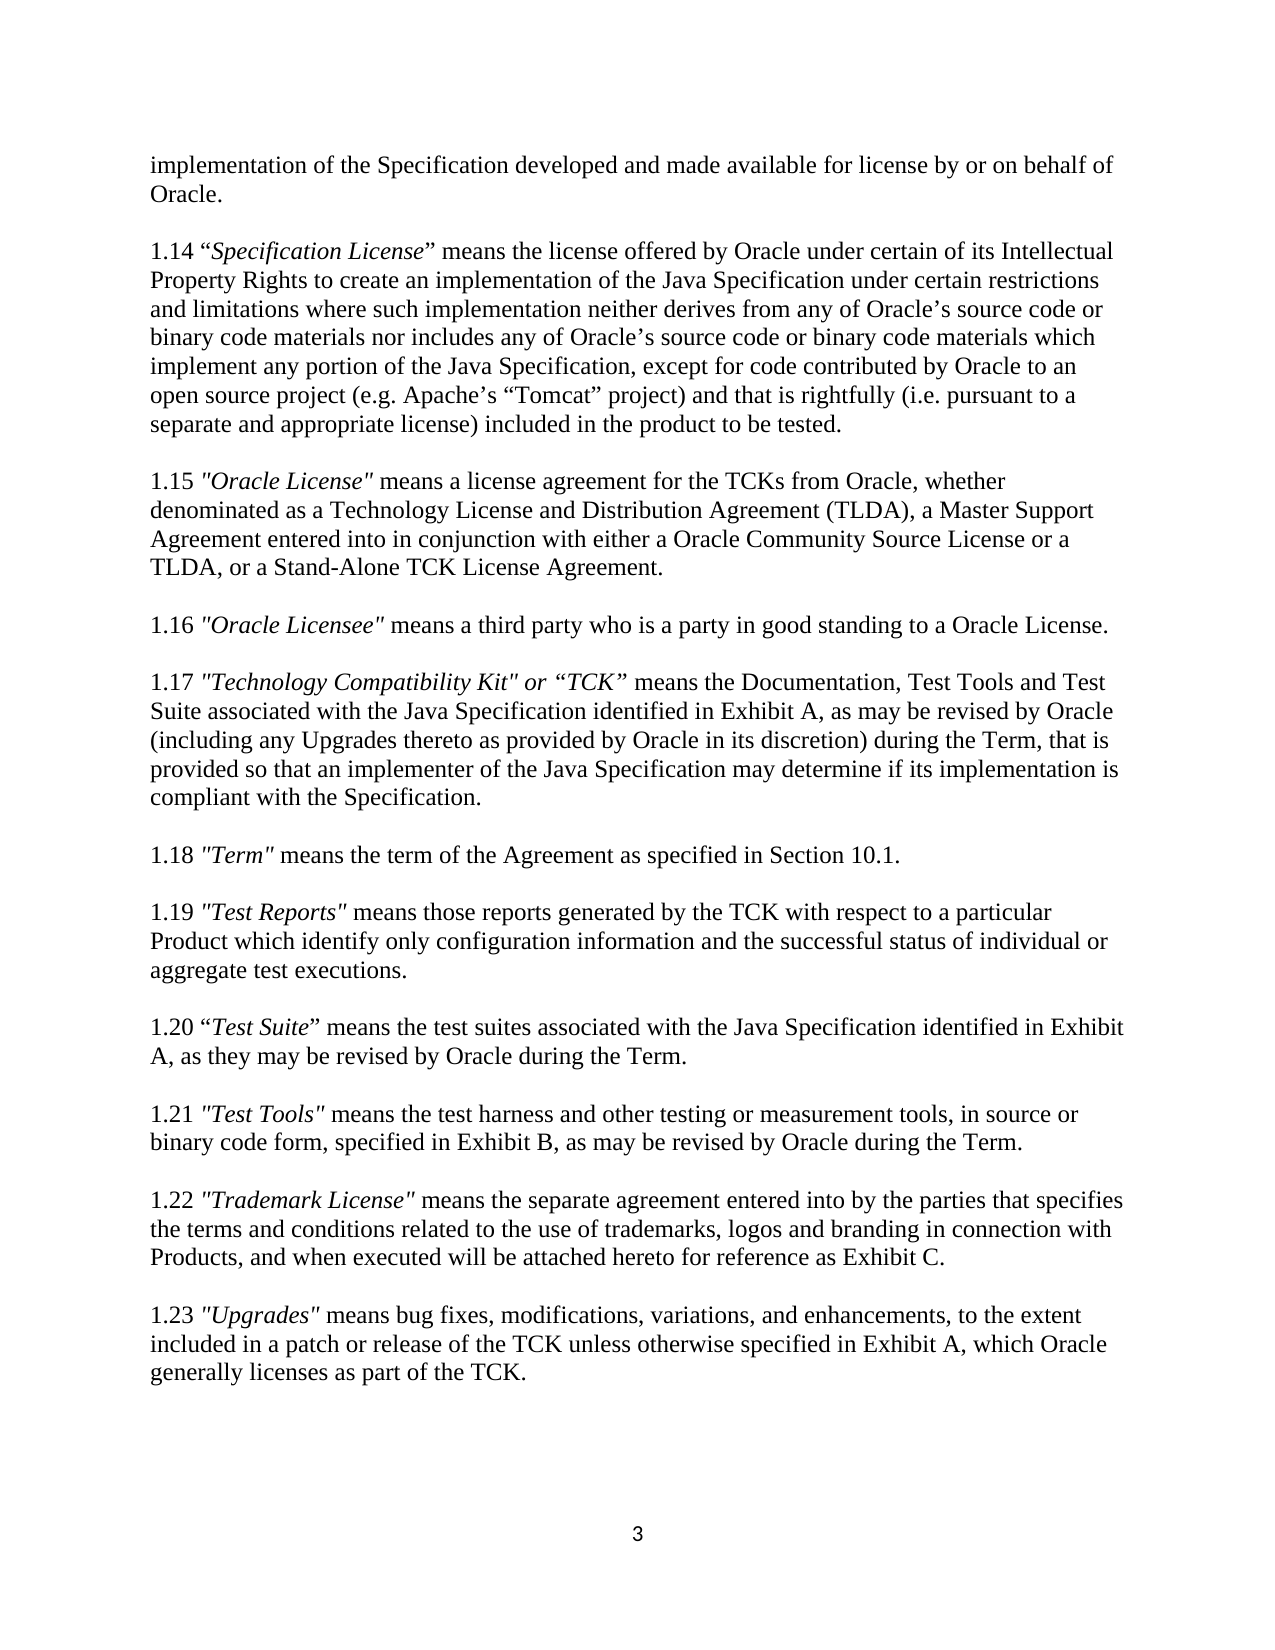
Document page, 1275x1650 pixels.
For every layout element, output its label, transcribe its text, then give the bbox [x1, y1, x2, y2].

text 1.16 "Oracle Licensee" means a third party who is a party in good standing to a Oracle License. [150, 610, 1125, 639]
text 1.18 "Term" means the term of the Agreement as specified in Section 10.1. [150, 840, 1125, 869]
text 1.15 "Oracle License" means a license agreement for the TCKs from Oracle, whether denominated as a Technology License and Distribution Agreement (TLDA), a Master Support Agreement entered into in conjunction with either a Oracle Community Source License or a TLDA, or a Stand-Alone TCK License Agreement. [150, 466, 1125, 581]
text 1.22 "Trademark License" means the separate agreement entered into by the parties that specifies [150, 1185, 1125, 1214]
text Products, and when executed will be attached hereto for reference as Exhibit C. [150, 1242, 1125, 1271]
text 1.23 "Upgrades" means bug fixes, modifications, variations, and enhancements, to the extent [150, 1300, 1125, 1329]
text included in a patch or release of the TCK unless otherwise specified in Exhibit A, which Oracle [150, 1329, 1125, 1357]
text 1.21 "Test Tools" means the test harness and other testing or measurement tools, in source or binary code form, specified in Exhibit B, as may be revised by Oracle during the Term. [150, 1099, 1125, 1156]
text 1.19 "Test Reports" means those reports generated by the TCK with respect to a particular Product which identify only configuration information and the successful status of individual or aggregate test executions. [150, 897, 1125, 984]
text compliant with the Specification. [150, 782, 1125, 811]
text (including any Upgrades thereto as provided by Oracle in its discretion) during the Term, that is [150, 725, 1125, 754]
text 1.20 “Test Suite” means the test suites associated with the Java Specification identified in Exhibit A, as they may be revised by Oracle during the Term. [150, 1012, 1125, 1070]
text 1.17 "Technology Compatibility Kit" or “TCK” means the Documentation, Test Tools and Test [150, 667, 1125, 696]
text Property Rights to create an implementation of the Java Specification under certain restrictions and limitations where such implementation neither derives from any of Oracle’s source code or binary code materials nor includes any of Oracle’s source code or binary code materials which implement any portion of the Java Specification, except for code contributed by Oracle to an open source project (e.g. Apache’s “Tomcat” project) and that is rightfully (i.e. pursuant to a separate and appropriate license) included in the product to be tested. [150, 265, 1125, 437]
text Suite associated with the Java Specification identified in Exhibit A, as may be revised by Oracle [150, 696, 1125, 725]
text Oracle. [150, 179, 1125, 207]
text implementation of the Specification developed and made available for license by or on behalf of [150, 150, 1125, 179]
text the terms and conditions related to the use of trademarks, logos and branding in connection with [150, 1214, 1125, 1242]
text 1.14 “Specification License” means the license offered by Oracle under certain of its Intellectual [150, 236, 1125, 265]
text provided so that an implementer of the Java Specification may determine if its implementation is [150, 754, 1125, 782]
text generally licenses as part of the TCK. [150, 1357, 1125, 1386]
